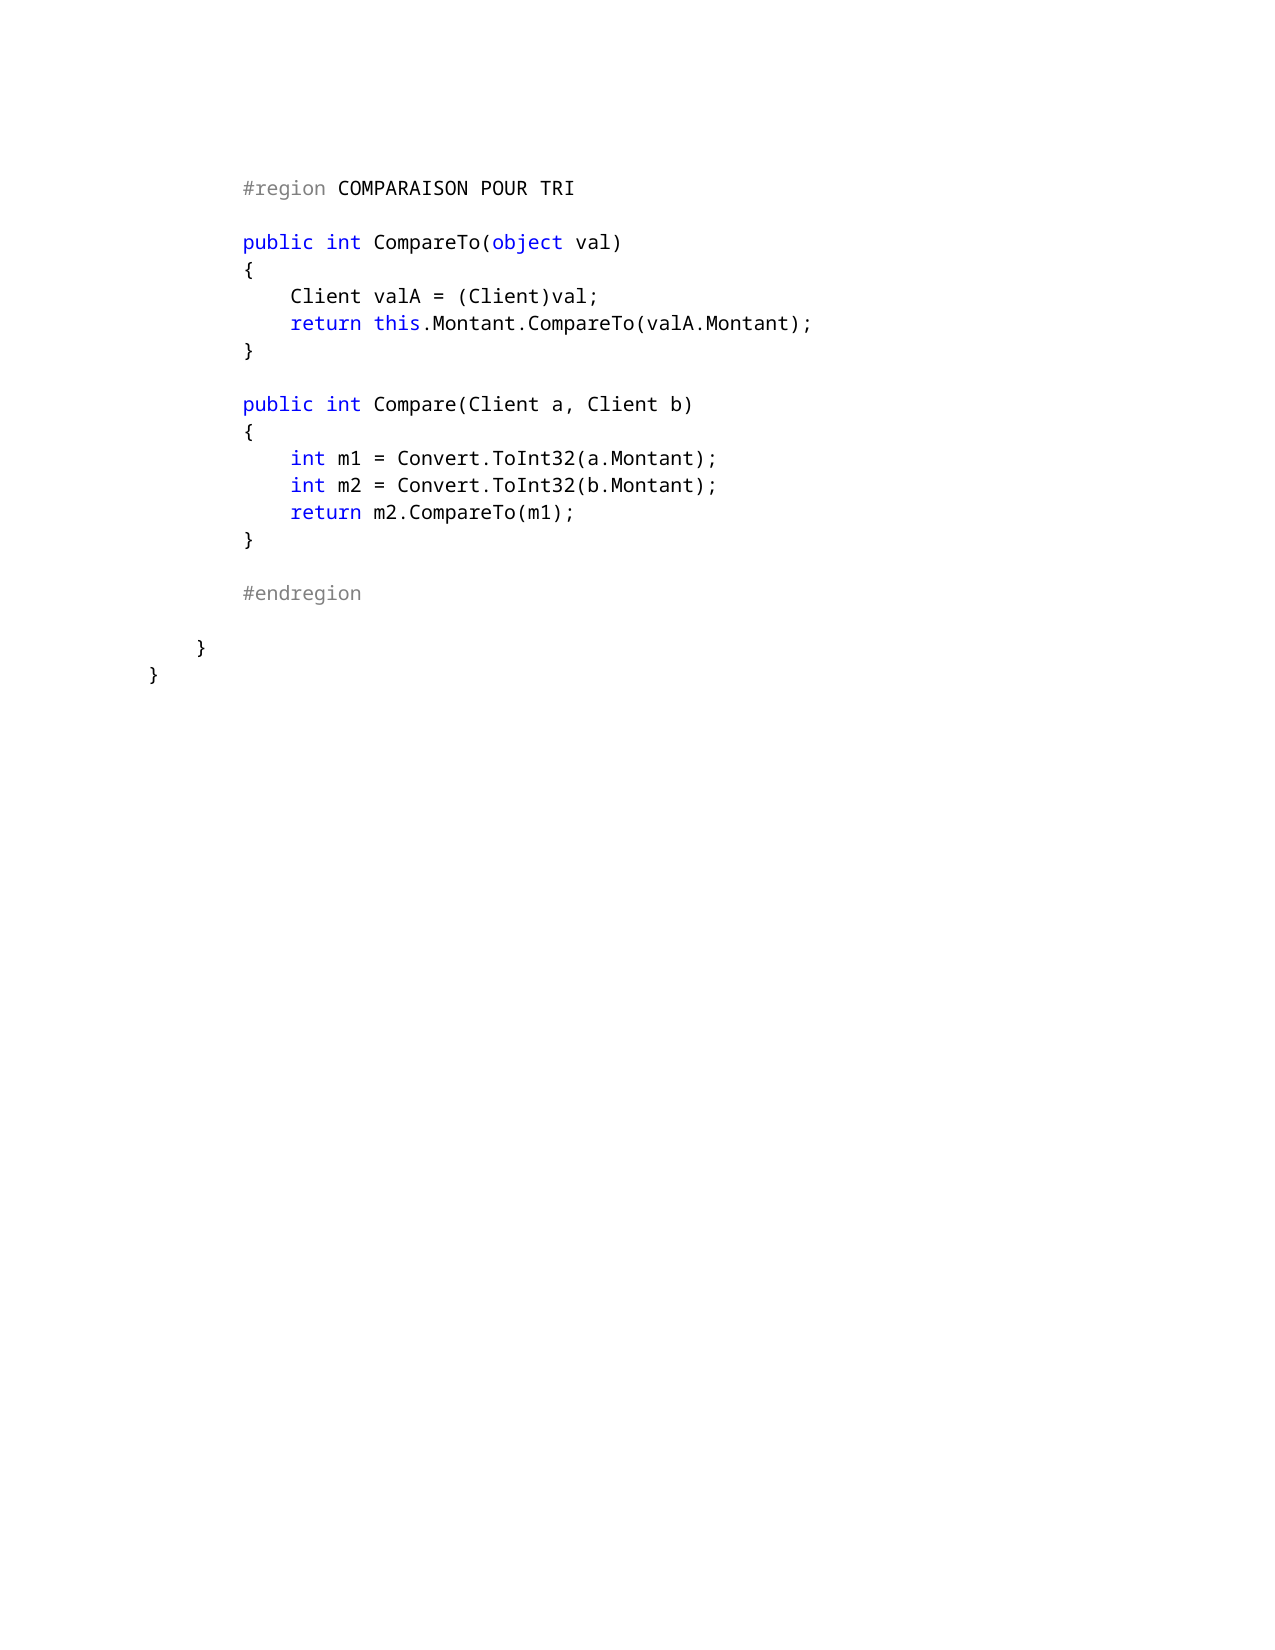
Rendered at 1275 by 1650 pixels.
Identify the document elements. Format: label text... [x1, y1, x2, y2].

text } [148, 633, 1127, 660]
text } [148, 336, 1127, 363]
text } [148, 660, 1127, 687]
text { [148, 256, 1127, 282]
text public int Compare(Client a, Client b) [148, 390, 1127, 417]
text public int CompareTo(object val) [148, 228, 1127, 256]
text #endregion [148, 579, 1127, 606]
text #region COMPARAISON POUR TRI [148, 174, 1127, 202]
text Client valA = (Client)val; [148, 282, 1127, 309]
text int m2 = Convert.ToInt32(b.Montant); [148, 471, 1127, 498]
text return m2.CompareTo(m1); [148, 498, 1127, 525]
text return this.Montant.CompareTo(valA.Montant); [148, 309, 1127, 336]
text int m1 = Convert.ToInt32(a.Montant); [148, 444, 1127, 471]
text { [148, 417, 1127, 444]
text } [148, 525, 1127, 552]
